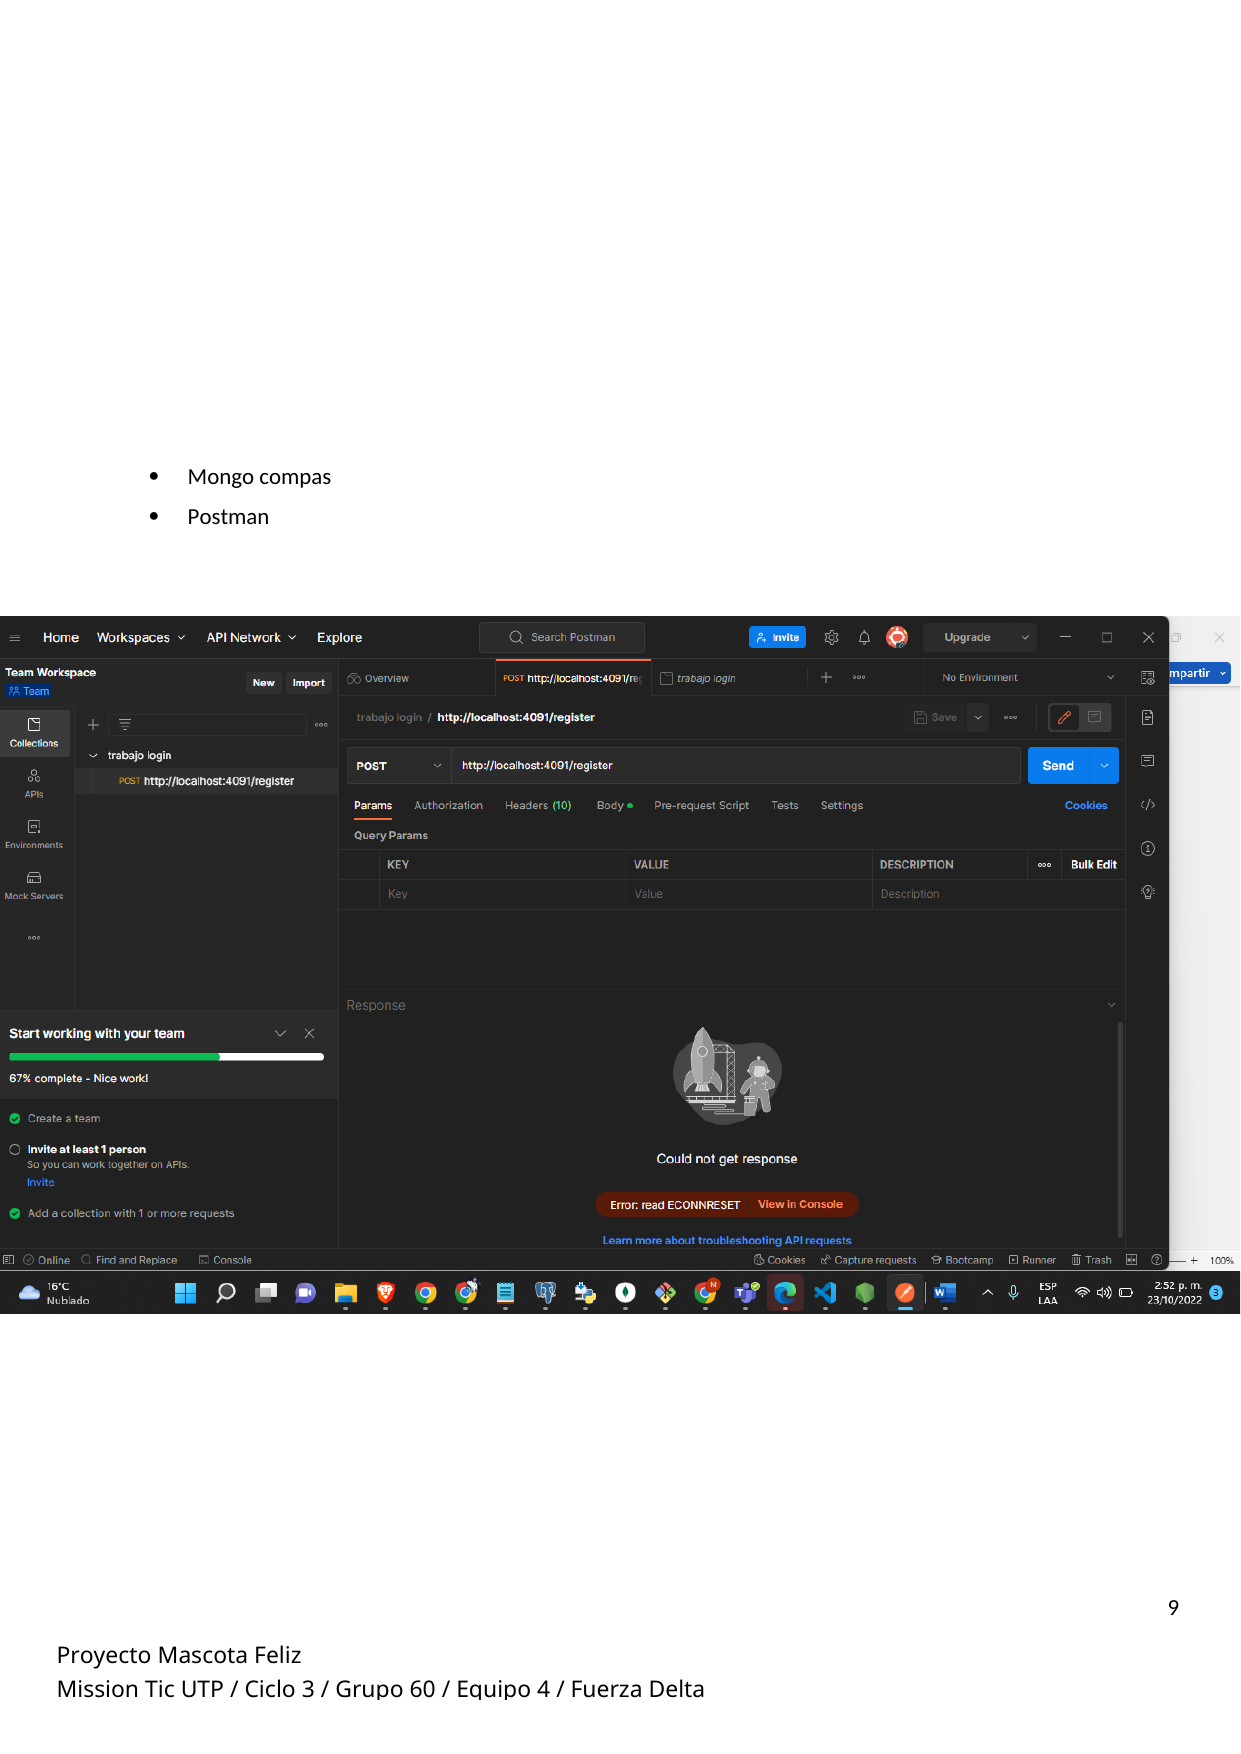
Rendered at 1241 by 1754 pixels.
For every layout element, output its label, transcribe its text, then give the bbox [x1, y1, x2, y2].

list Postman [150, 502, 1036, 530]
list Mongo compas [150, 462, 1036, 490]
picture [0, 616, 1241, 1314]
